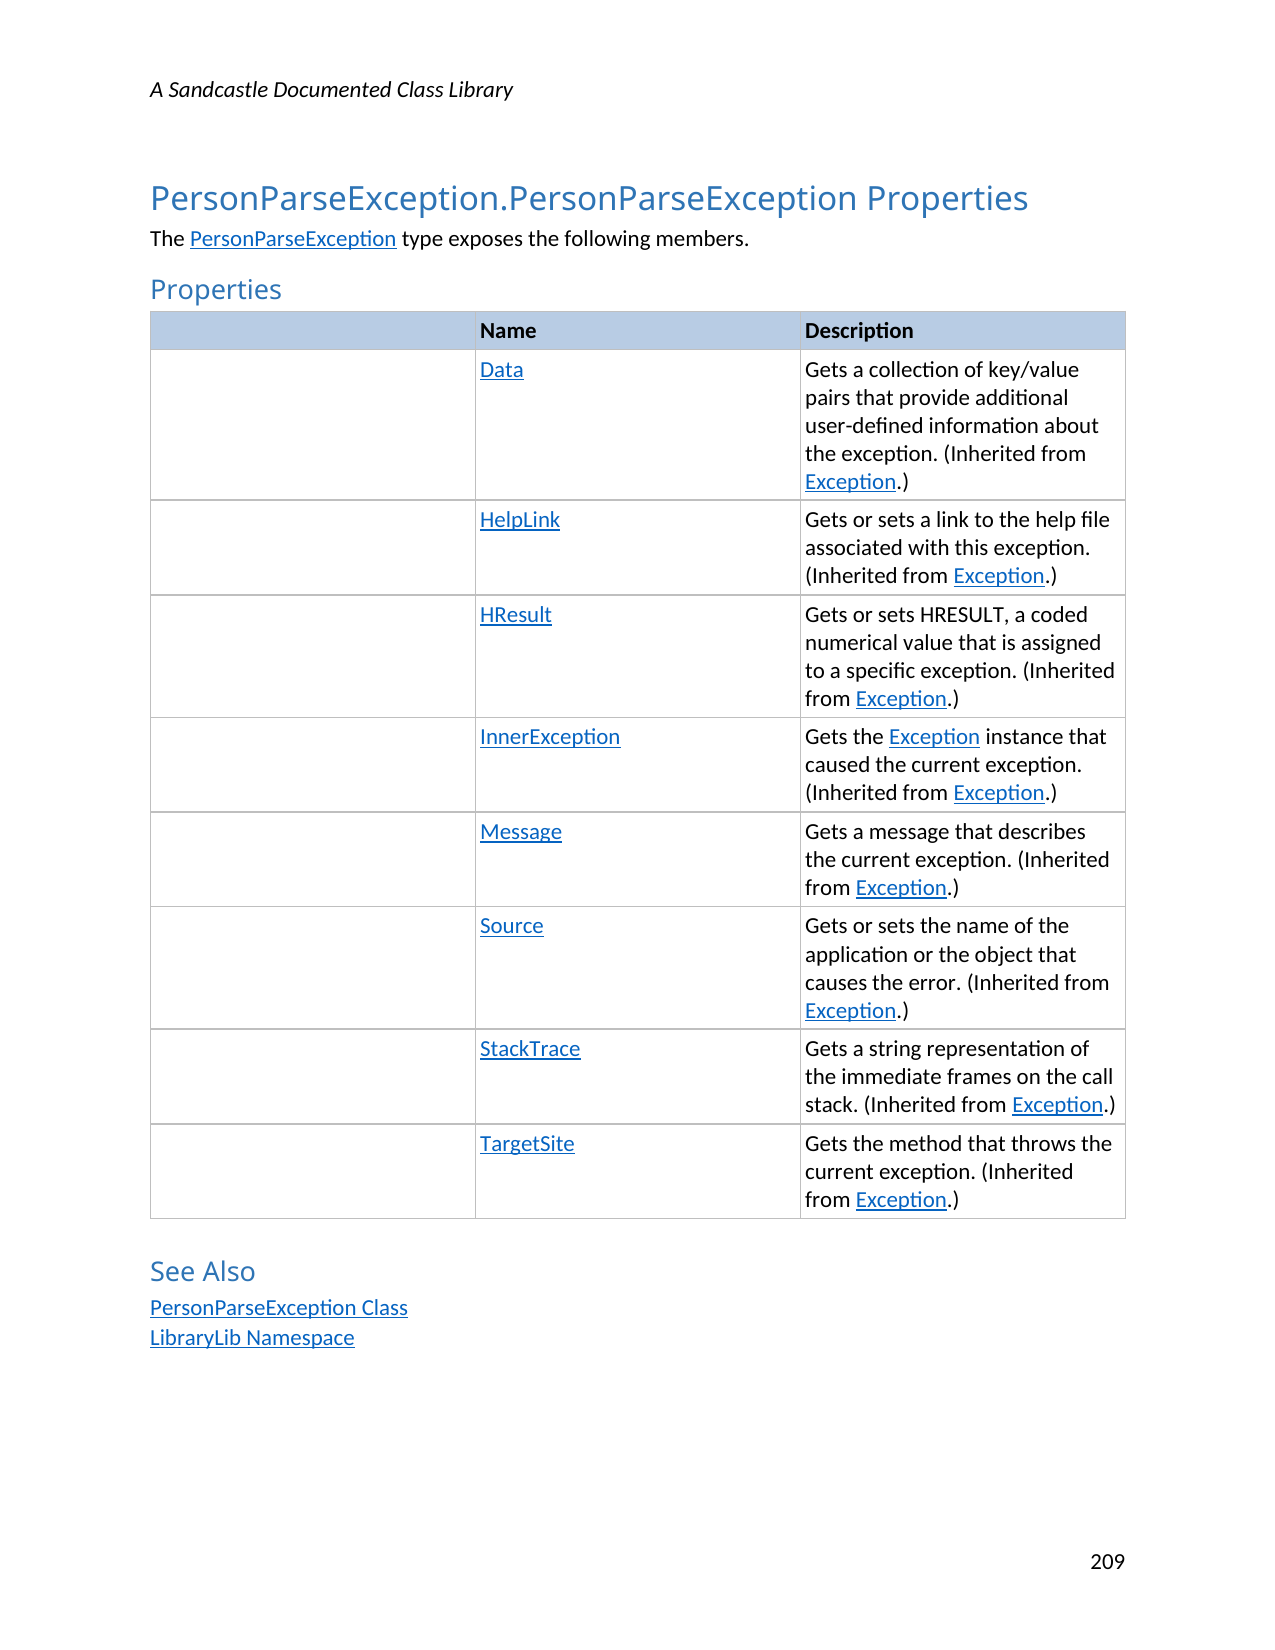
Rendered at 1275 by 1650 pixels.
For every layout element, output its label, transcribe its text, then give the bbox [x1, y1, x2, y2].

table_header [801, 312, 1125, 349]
subtitle Properties [150, 271, 1125, 308]
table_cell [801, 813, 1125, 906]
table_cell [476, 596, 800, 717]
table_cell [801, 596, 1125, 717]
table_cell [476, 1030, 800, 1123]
text LibraryLib Namespace [150, 1323, 1125, 1351]
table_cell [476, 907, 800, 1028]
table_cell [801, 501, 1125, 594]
text The PersonParseException type exposes the following members. [150, 224, 1125, 252]
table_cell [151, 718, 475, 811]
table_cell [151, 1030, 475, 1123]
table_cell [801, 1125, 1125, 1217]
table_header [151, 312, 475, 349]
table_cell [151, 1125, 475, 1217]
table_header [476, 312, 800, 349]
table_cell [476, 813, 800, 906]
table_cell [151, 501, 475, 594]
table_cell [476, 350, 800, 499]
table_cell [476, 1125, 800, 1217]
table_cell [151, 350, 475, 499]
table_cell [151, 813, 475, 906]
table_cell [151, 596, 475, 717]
subtitle PersonParseException.PersonParseException Properties [150, 175, 1125, 220]
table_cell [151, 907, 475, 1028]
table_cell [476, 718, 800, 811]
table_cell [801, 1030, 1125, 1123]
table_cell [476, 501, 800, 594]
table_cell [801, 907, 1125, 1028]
subtitle See Also [150, 1253, 1125, 1290]
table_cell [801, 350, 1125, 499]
text PersonParseException Class [150, 1293, 1125, 1321]
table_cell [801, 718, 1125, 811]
